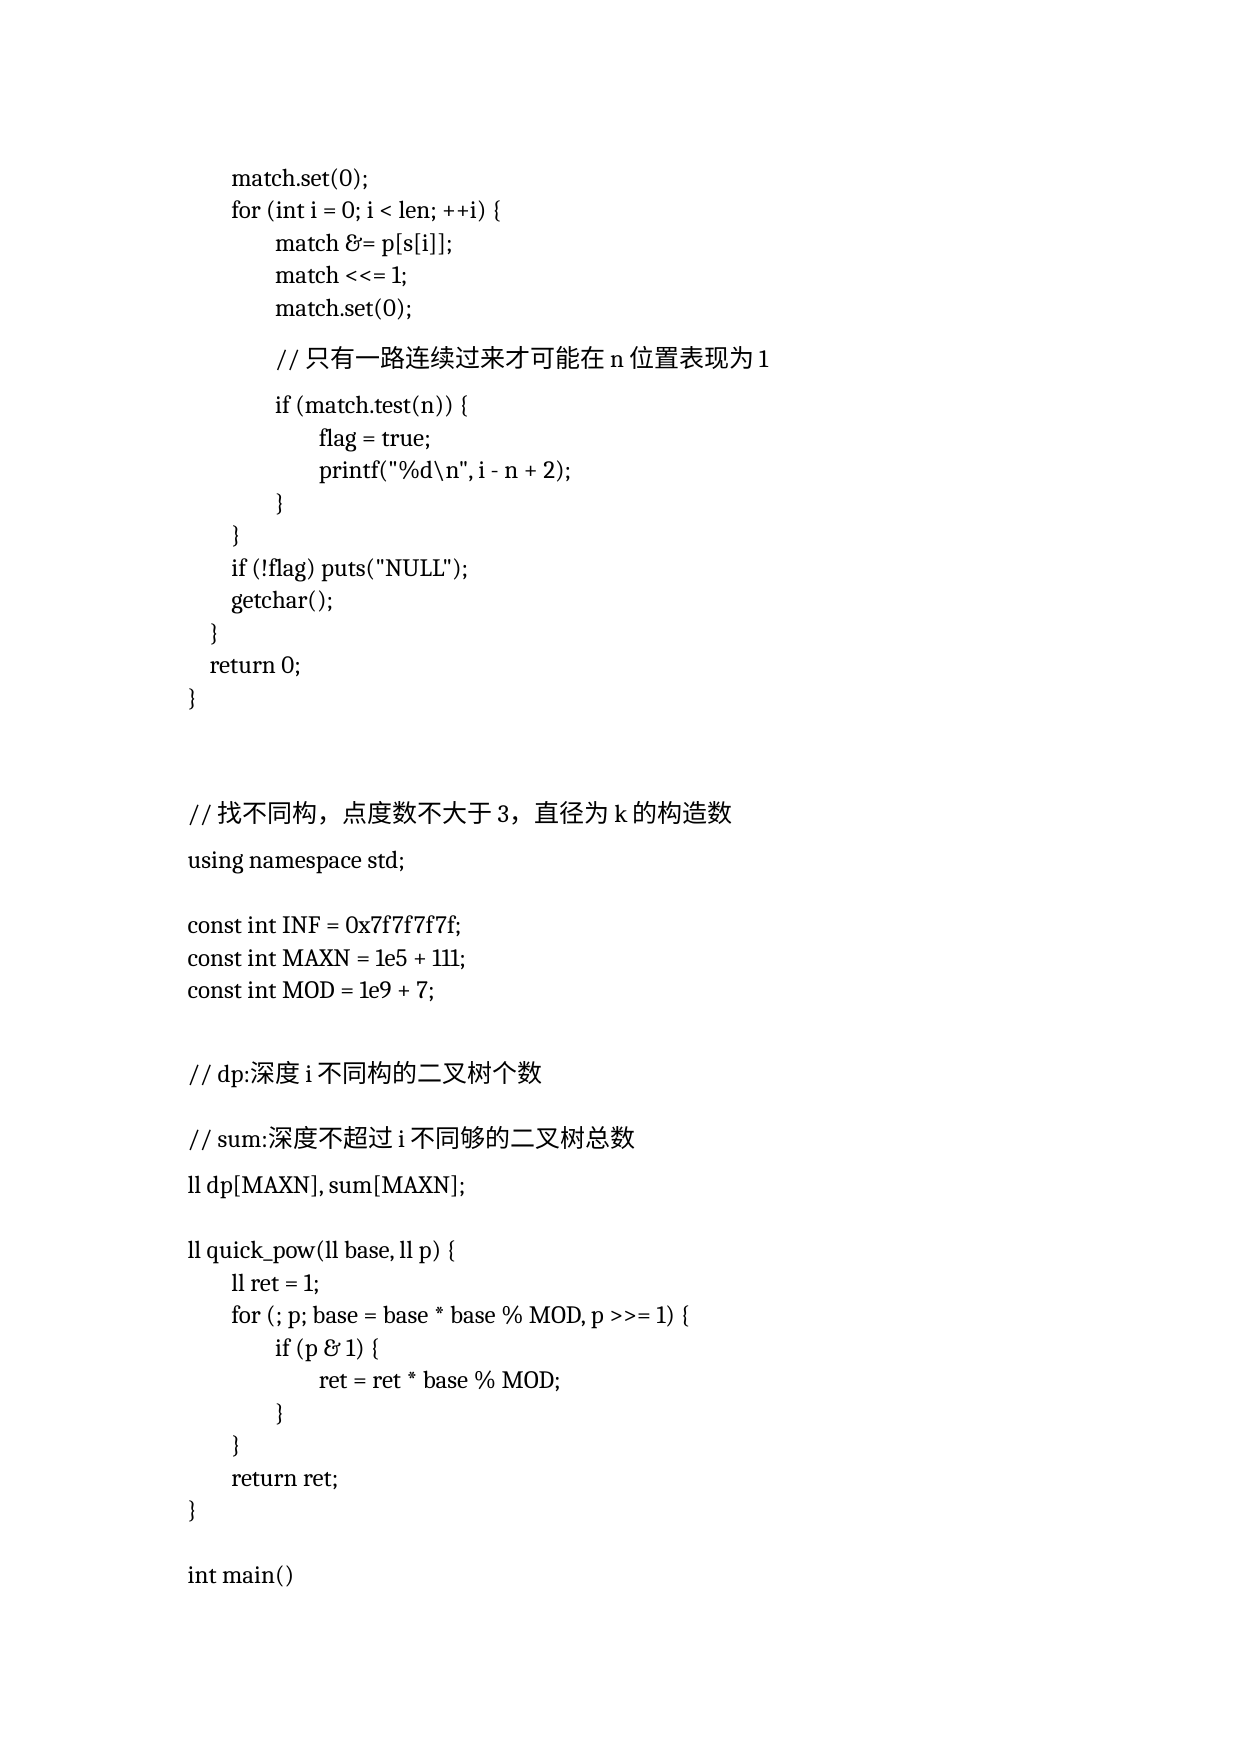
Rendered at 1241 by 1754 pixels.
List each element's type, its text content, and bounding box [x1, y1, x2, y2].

text // 找不同构，点度数不大于3，直径为k的构造数 [187, 779, 1053, 844]
text match <<= 1; [187, 259, 1053, 292]
text } [187, 1494, 1053, 1527]
text if (match.test(n)) { [187, 389, 1053, 422]
text ll quick_pow(ll base, ll p) { [187, 1234, 1053, 1267]
text } [187, 1429, 1053, 1462]
text // dp:深度i不同构的二叉树个数 [187, 1039, 1053, 1104]
text ll dp[MAXN], sum[MAXN]; [187, 1169, 1053, 1202]
text printf("%d\n", i - n + 2); [187, 454, 1053, 487]
text if (p & 1) { [187, 1332, 1053, 1364]
text return 0; [187, 649, 1053, 682]
text match.set(0); [187, 162, 1053, 194]
text match &= p[s[i]]; [187, 227, 1053, 259]
text } [187, 519, 1053, 552]
text const int INF = 0x7f7f7f7f; [187, 909, 1053, 942]
text // 只有一路连续过来才可能在n位置表现为1 [187, 324, 1053, 389]
text if (!flag) puts("NULL"); [187, 552, 1053, 584]
text } [187, 487, 1053, 519]
text } [187, 1397, 1053, 1429]
text ret = ret * base % MOD; [187, 1364, 1053, 1397]
text } [187, 682, 1053, 714]
text ll ret = 1; [187, 1267, 1053, 1299]
text // sum:深度不超过i不同够的二叉树总数 [187, 1104, 1053, 1169]
text int main() [187, 1559, 1053, 1592]
text getchar(); [187, 584, 1053, 617]
text for (; p; base = base * base % MOD, p >>= 1) { [187, 1299, 1053, 1332]
text } [187, 617, 1053, 649]
text for (int i = 0; i < len; ++i) { [187, 194, 1053, 227]
text flag = true; [187, 422, 1053, 454]
text const int MOD = 1e9 + 7; [187, 974, 1053, 1007]
text match.set(0); [187, 292, 1053, 324]
text using namespace std; [187, 844, 1053, 877]
text const int MAXN = 1e5 + 111; [187, 942, 1053, 974]
text return ret; [187, 1462, 1053, 1494]
